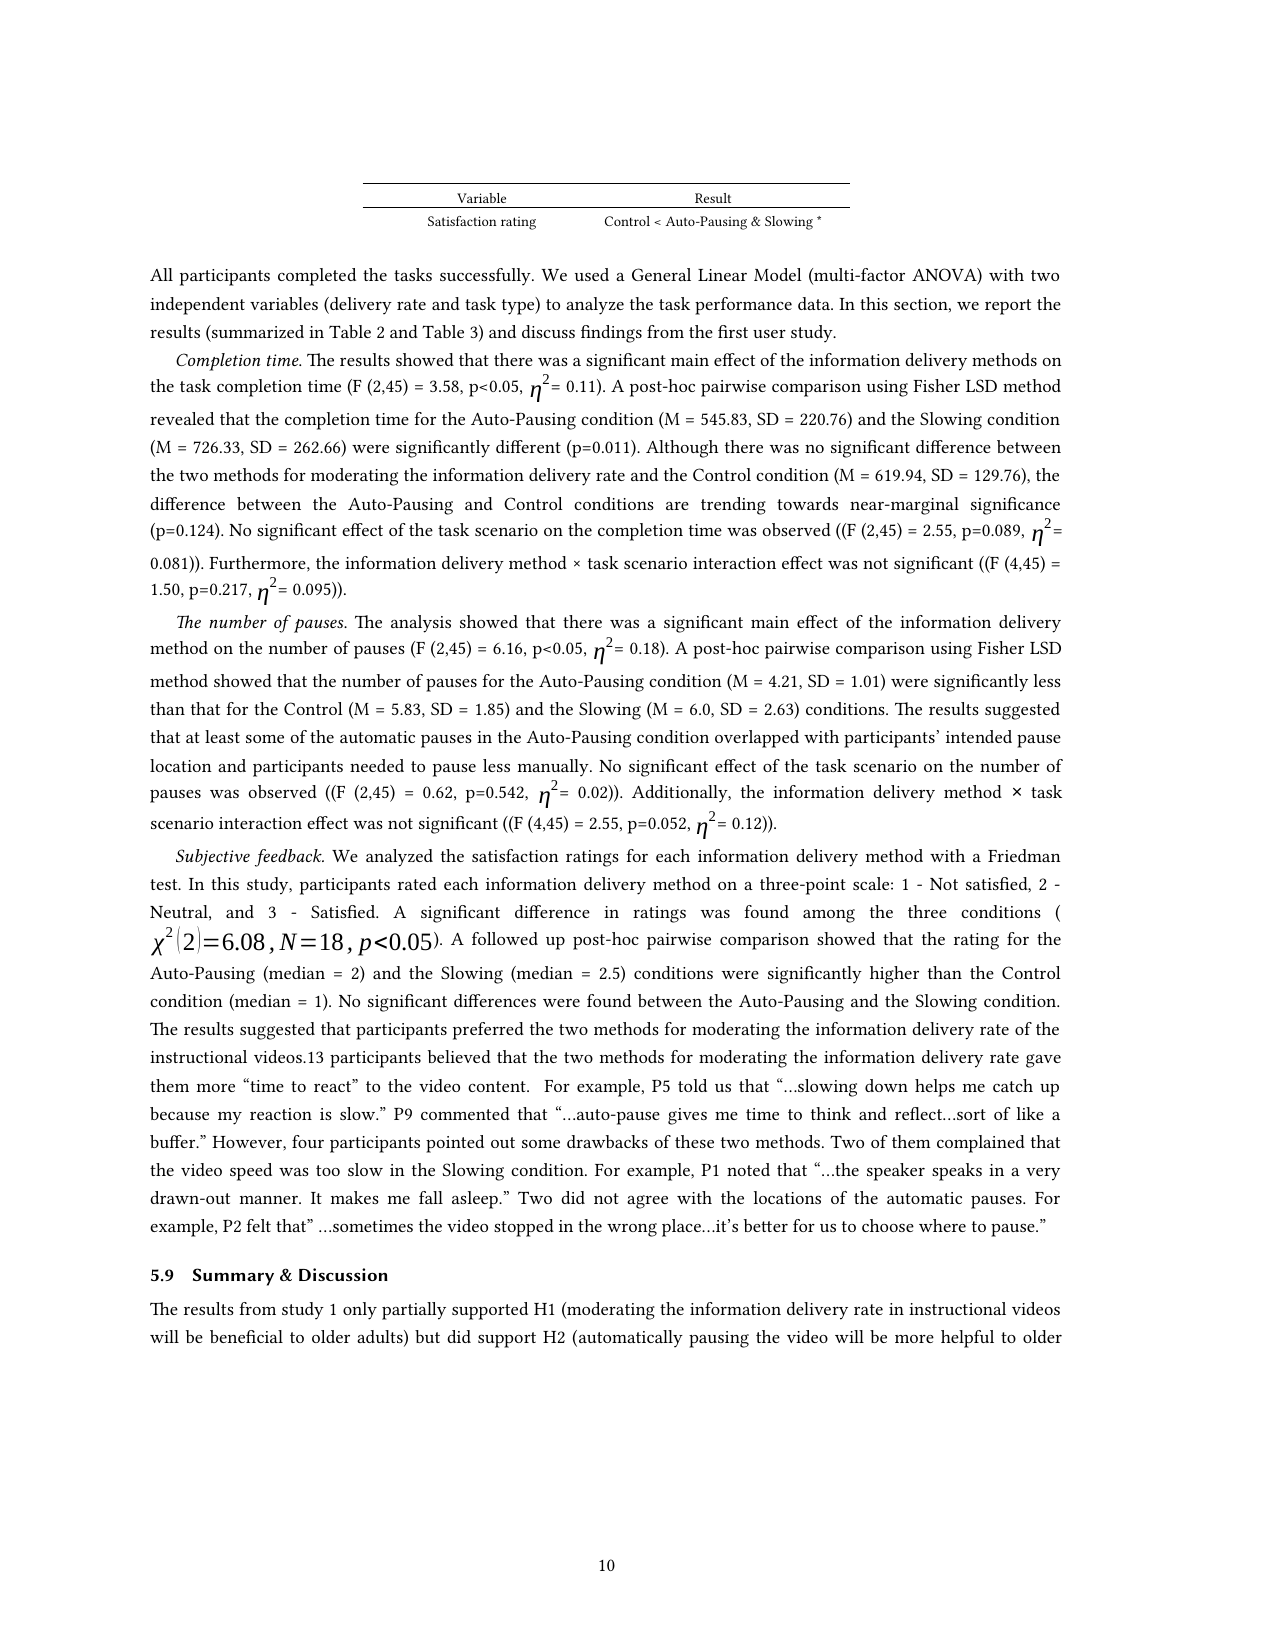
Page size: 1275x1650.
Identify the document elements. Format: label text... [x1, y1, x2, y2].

text All participants completed the tasks successfully. We used a General Linear Model (multi-factor ANOVA) with two independent variables (delivery rate and task type) to analyze the task performance data. In this section, we report the results (summarized in Table 2 and Table 3) and discuss findings from the first user study. [150, 258, 1062, 343]
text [150, 1292, 1062, 1348]
table_cell Number of pauses Satisfaction rating [363, 208, 587, 230]
table_header Result [588, 184, 850, 207]
text Completion time. The results showed that there was a significant main effect of the information delivery methods on the task completion time (F (2,45) = 3.58, p<0.05, = 0.11). A post-hoc pairwise comparison using Fisher LSD method revealed that the completion time for the Auto-Pausing condition (M = 545.83, SD = 220.76) and the Slowing condition (M = 726.33, SD = 262.66) were significantly different (p=0.011). Although there was no significant difference between the two methods for moderating the information delivery rate and the Control condition (M = 619.94, SD = 129.76), the difference between the Auto-Pausing and Control conditions are trending towards near-marginal significance (p=0.124). No significant effect of the task scenario on the completion time was observed ((F (2,45) = 2.55, p=0.089, = 0.081)). Furthermore, the information delivery method × task scenario interaction effect was not significant ((F (4,45) = 1.50, p=0.217, = 0.095)). [150, 343, 1062, 605]
text Subjective feedback. We analyzed the satisfaction ratings for each information delivery method with a Friedman test. In this study, participants rated each information delivery method on a three-point scale: 1 - Not satisfied, 2 - Neutral, and 3 - Satisfied. A significant difference in ratings was found among the three conditions ( ). A followed up post-hoc pairwise comparison showed that the rating for the Auto-Pausing (median = 2) and the Slowing (median = 2.5) conditions were significantly higher than the Control condition (median = 1). No significant differences were found between the Auto-Pausing and the Slowing condition. The results suggested that participants preferred the two methods for moderating the information delivery rate of the instructional videos.13 participants believed that the two methods for moderating the information delivery rate gave them more “time to react” to the video content. For example, P5 told us that “…slowing down helps me catch up because my reaction is slow.” P9 commented that “…auto-pause gives me time to think and reflect…sort of like a buffer.” However, four participants pointed out some drawbacks of these two methods. Two of them complained that the video speed was too slow in the Slowing condition. For example, P1 noted that “…the speaker speaks in a very drawn-out manner. It makes me fall asleep.” Two did not agree with the locations of the automatic pauses. For example, P2 felt that” …sometimes the video stopped in the wrong place…it’s better for us to choose where to pause.” [150, 839, 1062, 1237]
table_header Variable [363, 184, 587, 207]
text Summary & Discussion [150, 1262, 1062, 1286]
text The number of pauses. The analysis showed that there was a significant main effect of the information delivery method on the number of pauses (F (2,45) = 6.16, p<0.05, = 0.18). A post-hoc pairwise comparison using Fisher LSD method showed that the number of pauses for the Auto-Pausing condition (M = 4.21, SD = 1.01) were significantly less than that for the Control (M = 5.83, SD = 1.85) and the Slowing (M = 6.0, SD = 2.63) conditions. The results suggested that at least some of the automatic pauses in the Auto-Pausing condition overlapped with participants’ intended pause location and participants needed to pause less manually. No significant effect of the task scenario on the number of pauses was observed ((F (2,45) = 0.62, p=0.542, = 0.02)). Additionally, the information delivery method × task scenario interaction effect was not significant ((F (4,45) = 2.55, p=0.052, = 0.12)). [150, 605, 1062, 839]
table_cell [588, 208, 850, 230]
